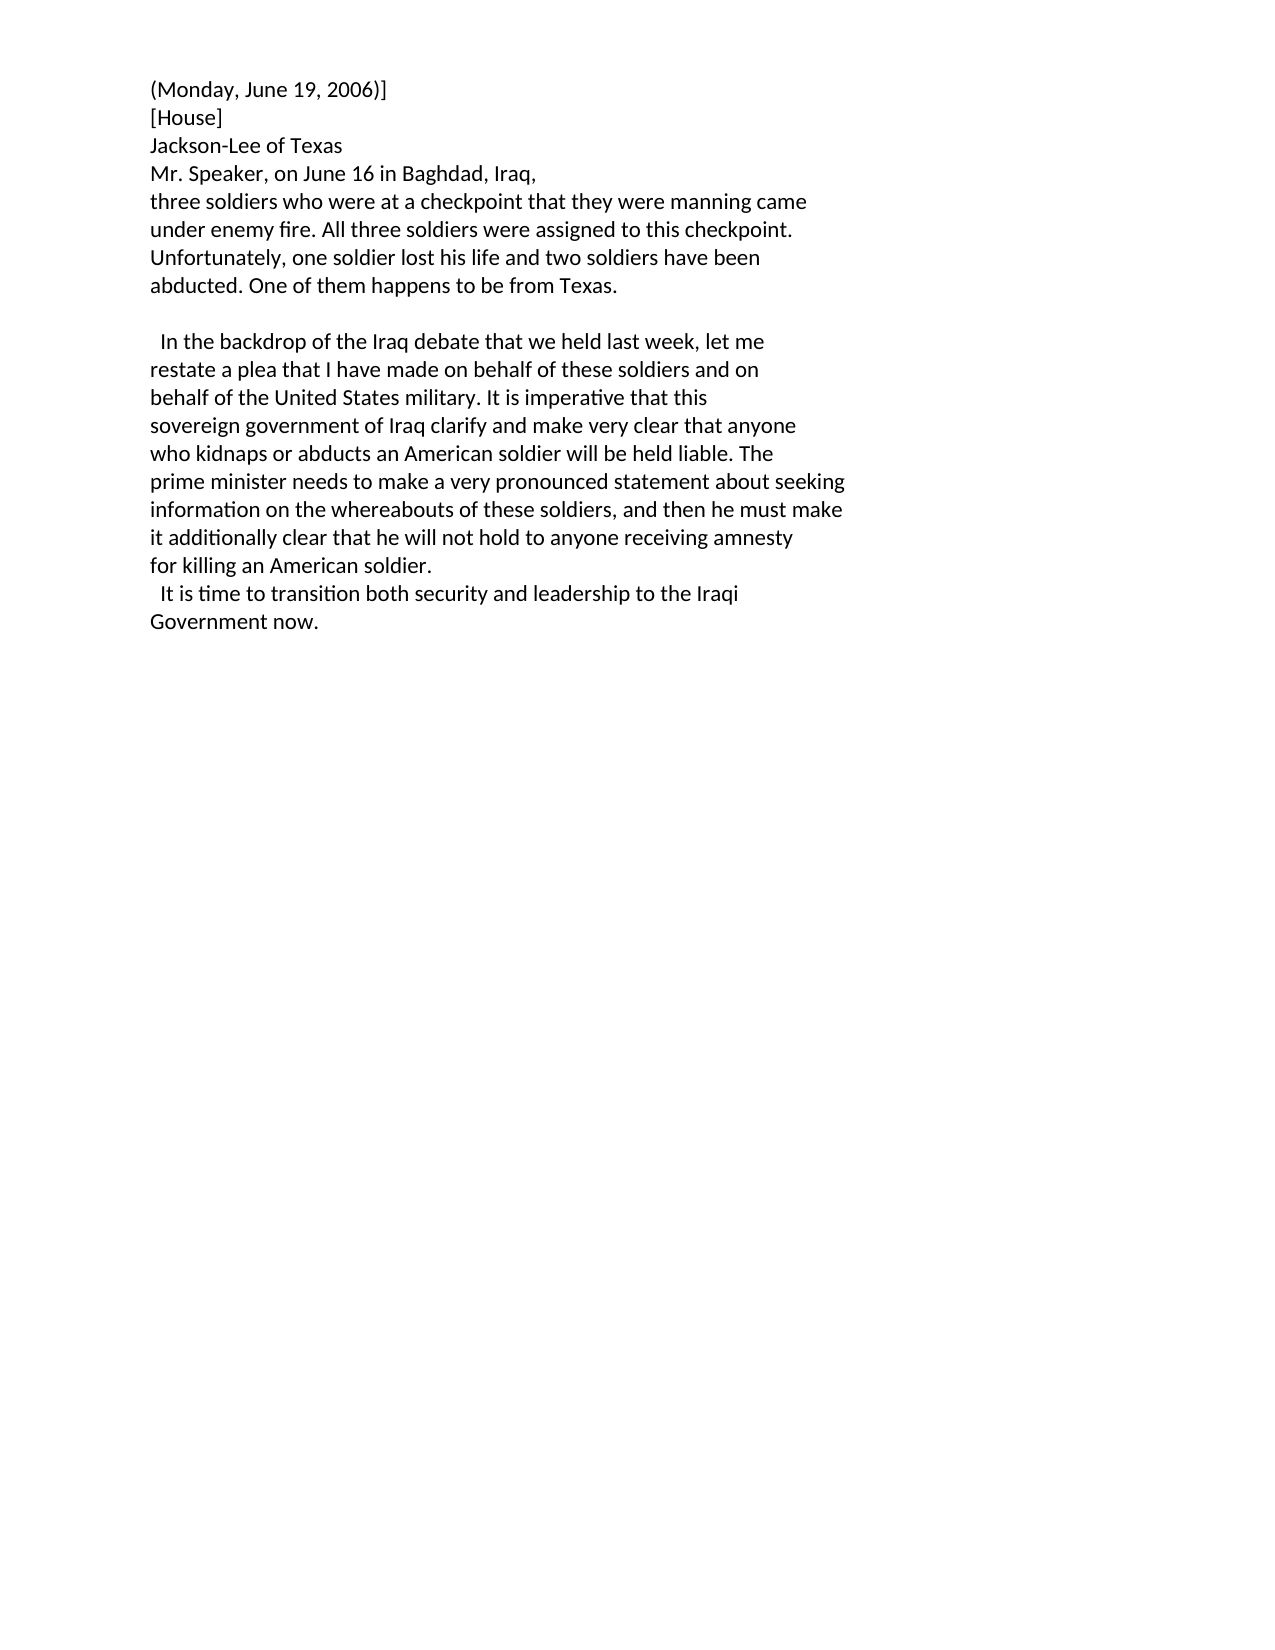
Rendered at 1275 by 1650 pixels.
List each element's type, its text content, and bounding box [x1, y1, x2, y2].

text sovereign government of Iraq clarify and make very clear that anyone [150, 411, 1125, 439]
text It is time to transition both security and leadership to the Iraqi [150, 579, 1125, 607]
text information on the whereabouts of these soldiers, and then he must make [150, 495, 1125, 523]
text Government now. [150, 607, 1125, 635]
text behalf of the United States military. It is imperative that this [150, 383, 1125, 411]
text Mr. Speaker, on June 16 in Baghdad, Iraq, [150, 159, 1125, 187]
text In the backdrop of the Iraq debate that we held last week, let me [150, 327, 1125, 355]
text three soldiers who were at a checkpoint that they were manning came [150, 187, 1125, 215]
text for killing an American soldier. [150, 551, 1125, 579]
text Unfortunately, one soldier lost his life and two soldiers have been [150, 243, 1125, 271]
text who kidnaps or abducts an American soldier will be held liable. The [150, 439, 1125, 467]
text prime minister needs to make a very pronounced statement about seeking [150, 467, 1125, 495]
text abducted. One of them happens to be from Texas. [150, 271, 1125, 299]
text under enemy fire. All three soldiers were assigned to this checkpoint. [150, 215, 1125, 243]
text restate a plea that I have made on behalf of these soldiers and on [150, 355, 1125, 383]
text it additionally clear that he will not hold to anyone receiving amnesty [150, 523, 1125, 551]
